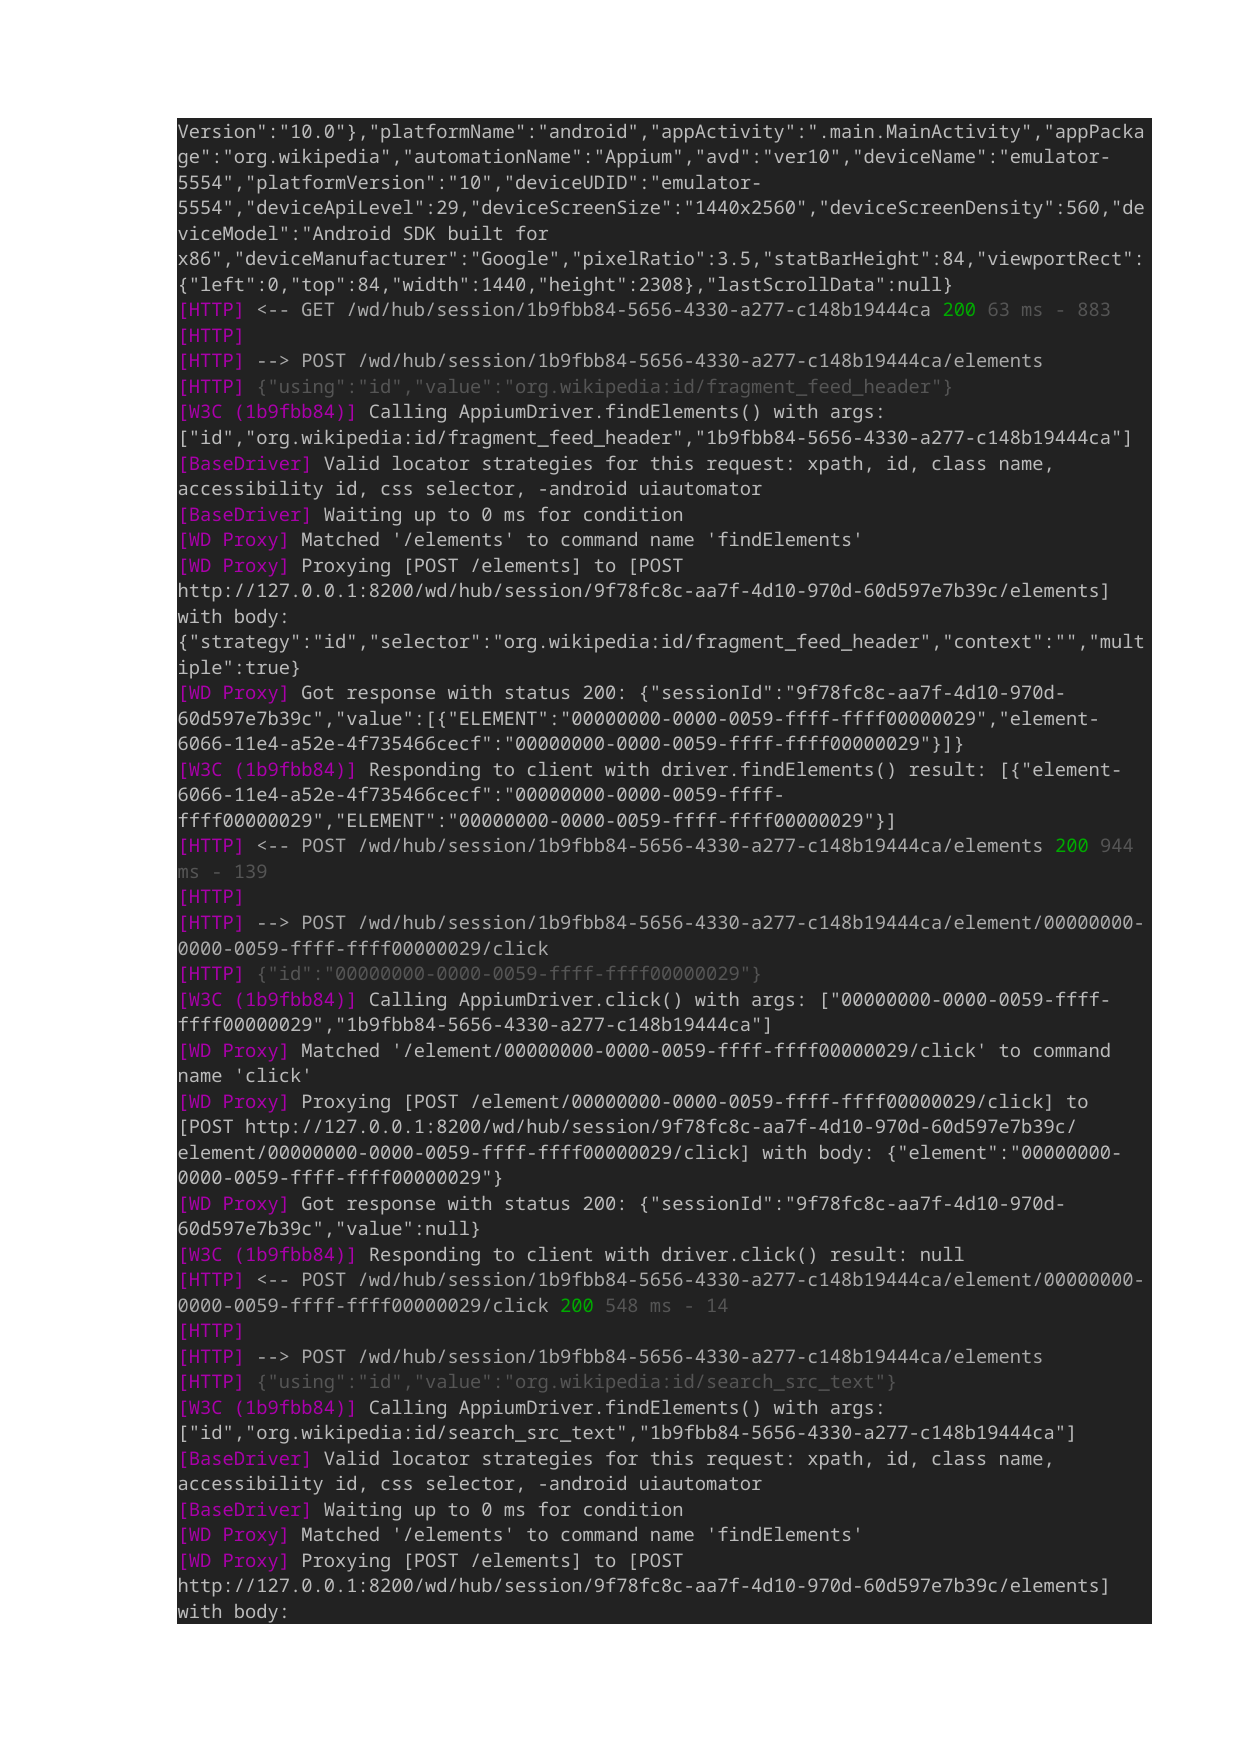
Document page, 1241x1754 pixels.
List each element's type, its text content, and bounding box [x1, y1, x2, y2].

text [WD Proxy] Matched '/elements' to command name 'findElements' [177, 526, 1152, 552]
text [WD Proxy] Matched '/element/00000000-0000-0059-ffff-ffff00000029/click' to command name 'click' [177, 1037, 1152, 1088]
text [HTTP] <-- POST /wd/hub/session/1b9fbb84-5656-4330-a277-c148b19444ca/elements 200 944 ms - 139 [177, 833, 1152, 884]
text [HTTP] [177, 322, 1152, 348]
text [HTTP] {"id":"00000000-0000-0059-ffff-ffff00000029"} [177, 960, 1152, 986]
text [WD Proxy] Proxying [POST /elements] to [POST http://127.0.0.1:8200/wd/hub/session/9f78fc8c-aa7f-4d10-970d-60d597e7b39c/elements] with body: {"strategy":"id","selector":"org.wikipedia:id/fragment_feed_header","context":"","multiple":true} [177, 552, 1152, 679]
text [177, 118, 1152, 297]
text [W3C (1b9fbb84)] Responding to client with driver.click() result: null [177, 1241, 1152, 1267]
text [BaseDriver] Valid locator strategies for this request: xpath, id, class name, accessibility id, css selector, -android uiautomator [177, 1445, 1152, 1496]
text [W3C (1b9fbb84)] Calling AppiumDriver.click() with args: ["00000000-0000-0059-ffff-ffff00000029","1b9fbb84-5656-4330-a277-c148b19444ca"] [177, 986, 1152, 1037]
text [HTTP] {"using":"id","value":"org.wikipedia:id/fragment_feed_header"} [177, 373, 1152, 399]
text [HTTP] {"using":"id","value":"org.wikipedia:id/search_src_text"} [177, 1369, 1152, 1394]
text [HTTP] --> POST /wd/hub/session/1b9fbb84-5656-4330-a277-c148b19444ca/elements [177, 348, 1152, 373]
text [BaseDriver] Valid locator strategies for this request: xpath, id, class name, accessibility id, css selector, -android uiautomator [177, 450, 1152, 501]
text [WD Proxy] Got response with status 200: {"sessionId":"9f78fc8c-aa7f-4d10-970d-60d597e7b39c","value":null} [177, 1190, 1152, 1241]
text [W3C (1b9fbb84)] Calling AppiumDriver.findElements() with args: ["id","org.wikipedia:id/fragment_feed_header","1b9fbb84-5656-4330-a277-c148b19444ca"] [177, 399, 1152, 450]
text [BaseDriver] Waiting up to 0 ms for condition [177, 501, 1152, 526]
text [HTTP] [177, 884, 1152, 909]
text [177, 1547, 1152, 1624]
text [HTTP] --> POST /wd/hub/session/1b9fbb84-5656-4330-a277-c148b19444ca/element/00000000-0000-0059-ffff-ffff00000029/click [177, 909, 1152, 960]
text [W3C (1b9fbb84)] Responding to client with driver.findElements() result: [{"element-6066-11e4-a52e-4f735466cecf":"00000000-0000-0059-ffff-ffff00000029","ELEMENT":"00000000-0000-0059-ffff-ffff00000029"}] [177, 756, 1152, 833]
text [WD Proxy] Proxying [POST /element/00000000-0000-0059-ffff-ffff00000029/click] to [POST http://127.0.0.1:8200/wd/hub/session/9f78fc8c-aa7f-4d10-970d-60d597e7b39c/element/00000000-0000-0059-ffff-ffff00000029/click] with body: {"element":"00000000-0000-0059-ffff-ffff00000029"} [177, 1088, 1152, 1190]
text [BaseDriver] Waiting up to 0 ms for condition [177, 1496, 1152, 1522]
text [WD Proxy] Matched '/elements' to command name 'findElements' [177, 1522, 1152, 1547]
text [HTTP] --> POST /wd/hub/session/1b9fbb84-5656-4330-a277-c148b19444ca/elements [177, 1343, 1152, 1369]
text [HTTP] <-- GET /wd/hub/session/1b9fbb84-5656-4330-a277-c148b19444ca 200 63 ms - 883 [177, 297, 1152, 322]
text [WD Proxy] Got response with status 200: {"sessionId":"9f78fc8c-aa7f-4d10-970d-60d597e7b39c","value":[{"ELEMENT":"00000000-0000-0059-ffff-ffff00000029","element-6066-11e4-a52e-4f735466cecf":"00000000-0000-0059-ffff-ffff00000029"}]} [177, 679, 1152, 756]
text [W3C (1b9fbb84)] Calling AppiumDriver.findElements() with args: ["id","org.wikipedia:id/search_src_text","1b9fbb84-5656-4330-a277-c148b19444ca"] [177, 1394, 1152, 1445]
text [HTTP] <-- POST /wd/hub/session/1b9fbb84-5656-4330-a277-c148b19444ca/element/00000000-0000-0059-ffff-ffff00000029/click 200 548 ms - 14 [177, 1267, 1152, 1318]
text [HTTP] [177, 1318, 1152, 1343]
